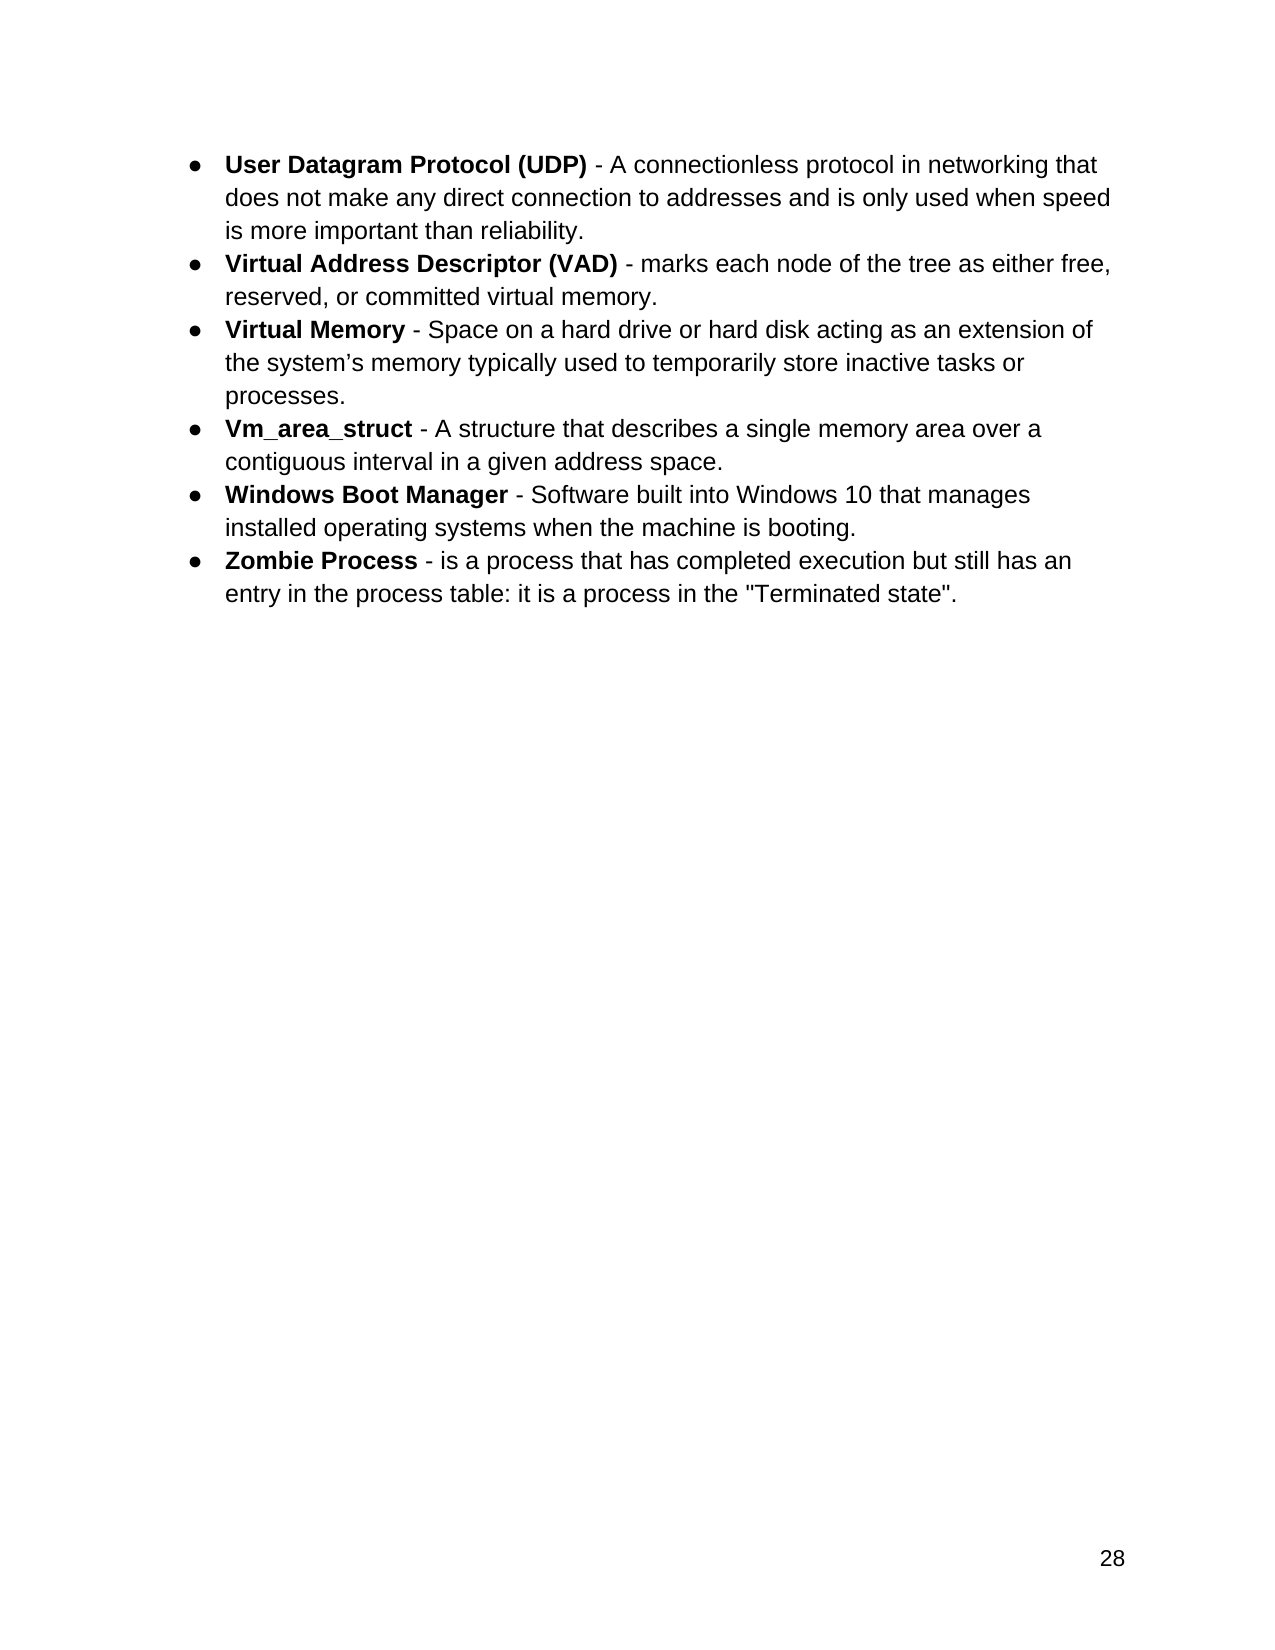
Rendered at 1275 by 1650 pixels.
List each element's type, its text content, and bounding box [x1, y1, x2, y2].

list Zombie Process - is a process that has completed execution but still has an entry in the process table: it is a process in the "Terminated state". [187, 546, 1125, 608]
list Virtual Address Descriptor (VAD) - marks each node of the tree as either free, reserved, or committed virtual memory. [187, 249, 1125, 311]
list Vm_area_struct - A structure that describes a single memory area over a contiguous interval in a given address space. [187, 414, 1125, 476]
list Virtual Memory - Space on a hard drive or hard disk acting as an extension of the system’s memory typically used to temporarily store inactive tasks or processes. [187, 315, 1125, 410]
list Windows Boot Manager - Software built into Windows 10 that manages installed operating systems when the machine is booting. [187, 480, 1125, 542]
list User Datagram Protocol (UDP) - A connectionless protocol in networking that does not make any direct connection to addresses and is only used when speed is more important than reliability. [187, 150, 1125, 245]
